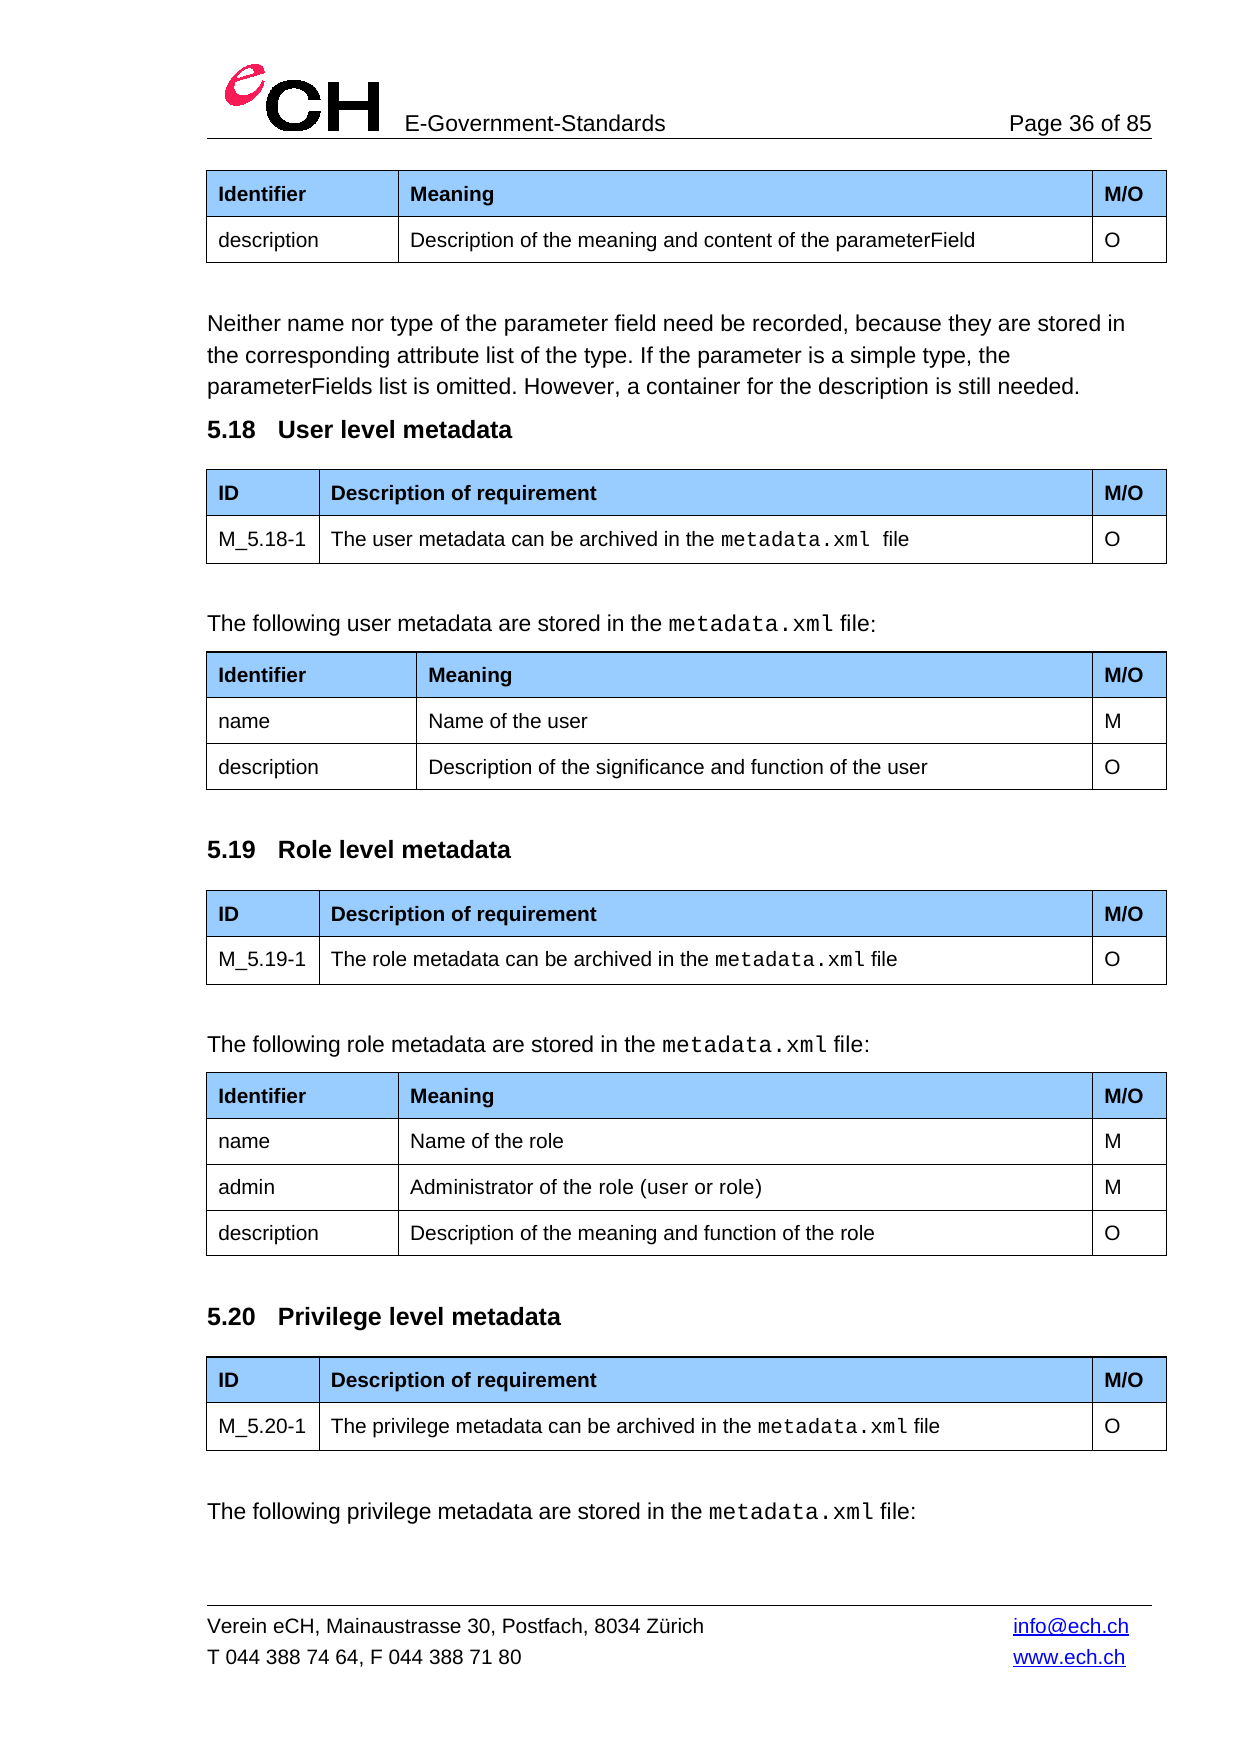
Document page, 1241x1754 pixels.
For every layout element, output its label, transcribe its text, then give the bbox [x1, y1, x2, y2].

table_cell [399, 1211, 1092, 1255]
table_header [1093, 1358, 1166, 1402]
subtitle User level metadata [207, 413, 1152, 444]
text The following privilege metadata are stored in the metadata.xml file: [207, 1495, 1152, 1526]
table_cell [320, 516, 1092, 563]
subtitle Privilege level metadata [207, 1300, 1152, 1331]
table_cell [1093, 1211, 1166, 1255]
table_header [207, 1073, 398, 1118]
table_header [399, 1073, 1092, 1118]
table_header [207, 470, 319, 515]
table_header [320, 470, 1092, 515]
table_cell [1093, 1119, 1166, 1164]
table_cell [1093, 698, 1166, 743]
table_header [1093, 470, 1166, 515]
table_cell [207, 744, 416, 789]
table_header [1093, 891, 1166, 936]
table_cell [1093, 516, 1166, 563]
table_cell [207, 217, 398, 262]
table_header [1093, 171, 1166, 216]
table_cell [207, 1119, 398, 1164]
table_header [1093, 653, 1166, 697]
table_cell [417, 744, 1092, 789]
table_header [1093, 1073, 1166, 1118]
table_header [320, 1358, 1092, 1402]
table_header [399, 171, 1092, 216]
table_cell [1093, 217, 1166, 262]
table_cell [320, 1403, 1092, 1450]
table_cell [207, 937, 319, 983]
text The following user metadata are stored in the metadata.xml file: [207, 608, 1152, 639]
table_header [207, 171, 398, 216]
text The following role metadata are stored in the metadata.xml file: [207, 1028, 1152, 1059]
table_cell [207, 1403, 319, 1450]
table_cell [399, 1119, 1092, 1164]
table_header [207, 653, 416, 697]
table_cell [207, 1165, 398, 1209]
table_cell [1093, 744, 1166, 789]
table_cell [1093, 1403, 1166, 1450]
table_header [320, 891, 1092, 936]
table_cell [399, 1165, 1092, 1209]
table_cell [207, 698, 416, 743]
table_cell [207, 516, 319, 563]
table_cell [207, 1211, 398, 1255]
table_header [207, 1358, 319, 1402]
subtitle Role level metadata [207, 834, 1152, 865]
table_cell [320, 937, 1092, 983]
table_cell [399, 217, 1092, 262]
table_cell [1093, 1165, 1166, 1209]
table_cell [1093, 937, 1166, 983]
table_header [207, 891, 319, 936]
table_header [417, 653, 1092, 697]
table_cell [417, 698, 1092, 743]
text Neither name nor type of the parameter field need be recorded, because they are stored in the corresponding attribute list of the type. If the parameter is a simple type, the parameterFields list is omitted. However, a container for the description is still needed. [207, 307, 1152, 401]
